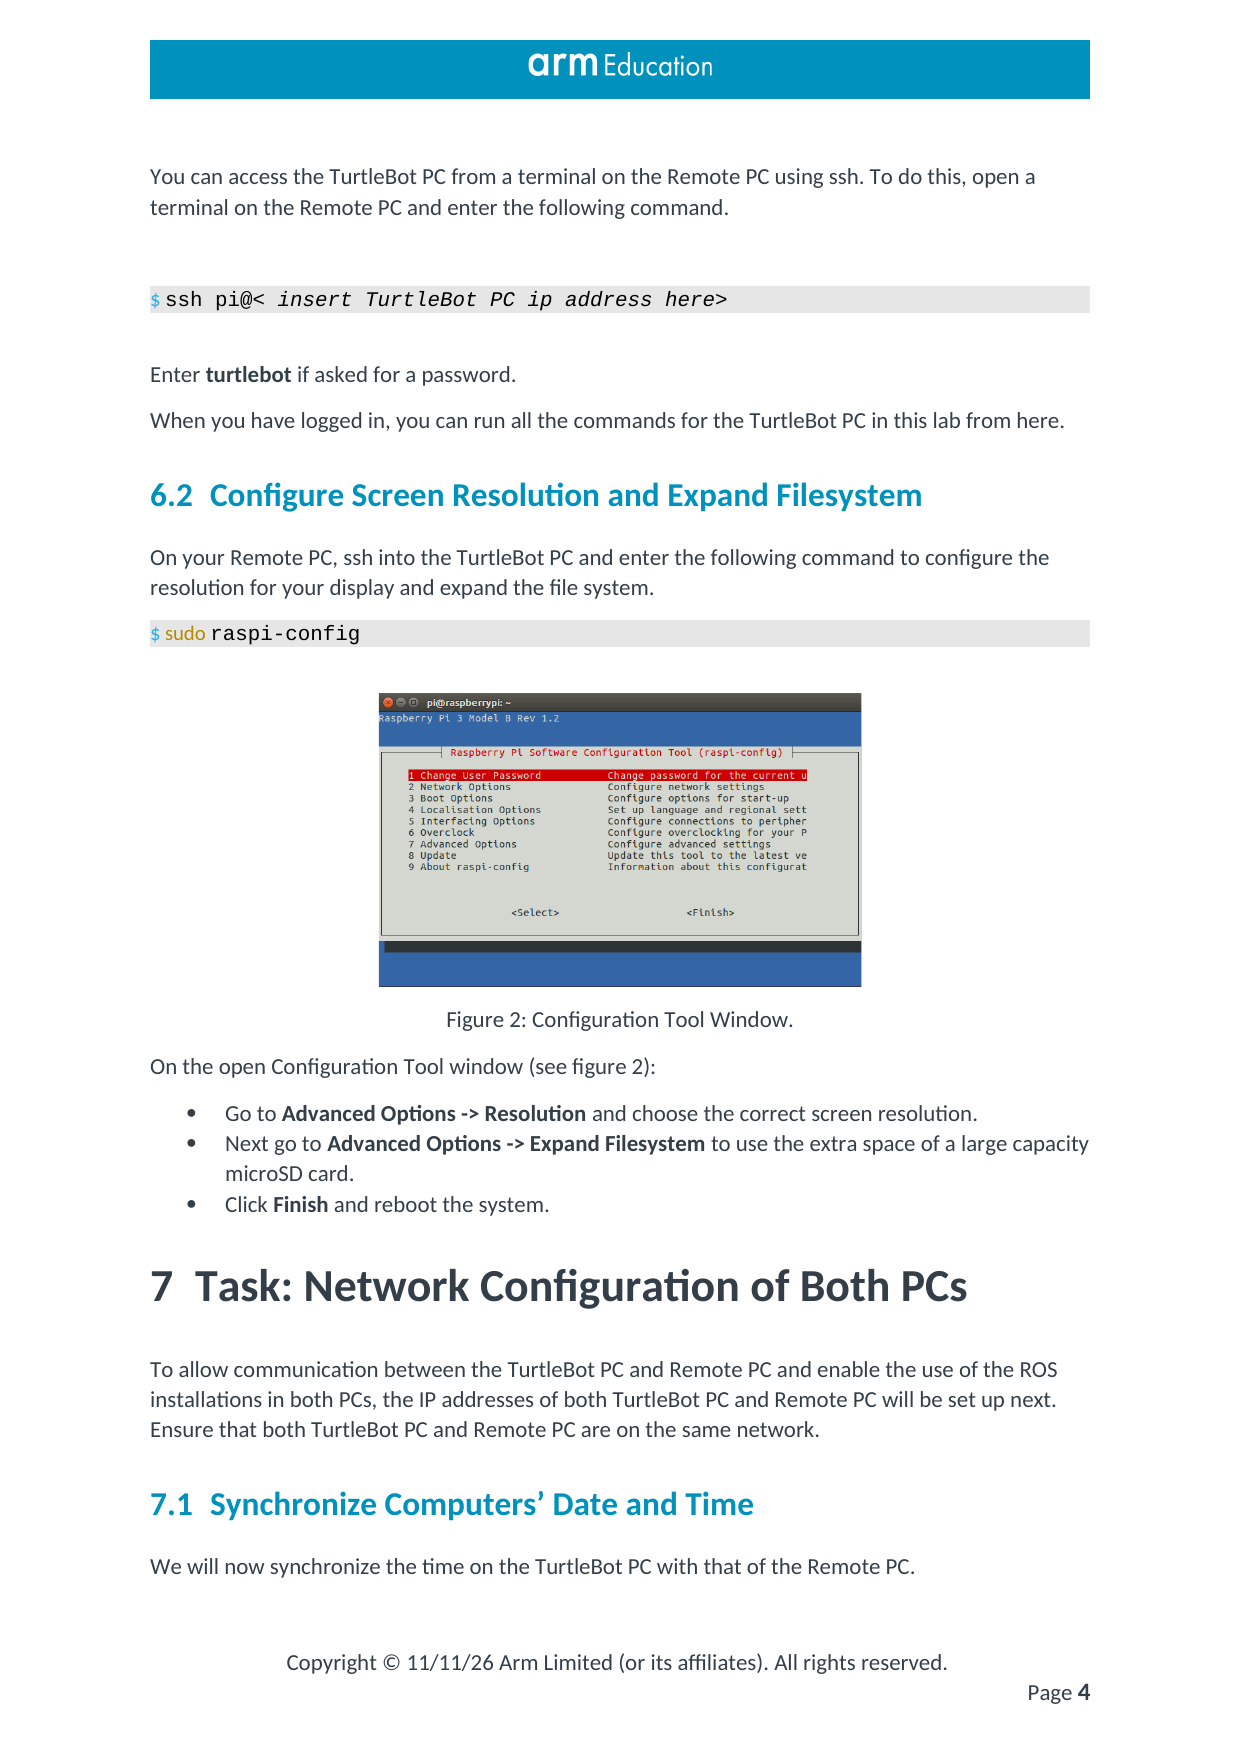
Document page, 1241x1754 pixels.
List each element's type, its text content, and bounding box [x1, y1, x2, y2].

subtitle Task: Network Configuration of Both PCs [150, 1257, 1090, 1313]
picture [529, 54, 548, 75]
list Go to Advanced Options -> Resolution and choose the correct screen resolution. [187, 1099, 1090, 1127]
text We will now synchronize the time on the TurtleBot PC with that of the Remote PC. [150, 1552, 1090, 1580]
subtitle Synchronize Computers’ Date and Time [150, 1483, 1090, 1524]
text $ ssh pi@< insert TurtleBot PC ip address here> [150, 286, 1090, 313]
picture [378, 693, 862, 987]
subtitle Configure Screen Resolution and Expand Filesystem [150, 474, 1090, 515]
picture [675, 58, 679, 75]
text On your Remote PC, ssh into the TurtleBot PC and enter the following command to configure the resolution for your display and expand the file system. [150, 543, 1090, 602]
text When you have logged in, you can run all the commands for the TurtleBot PC in this lab from here. [150, 407, 1090, 435]
picture [606, 55, 615, 75]
list Click Finish and reboot the system. [187, 1190, 1090, 1218]
list Next go to Advanced Options -> Expand Filesystem to use the extra space of a large capacity microSD card. [187, 1129, 1090, 1187]
picture [554, 54, 566, 75]
text To allow communication between the TurtleBot PC and Remote PC and enable the use of the ROS installations in both PCs, the IP addresses of both TurtleBot PC and Remote PC will be set up next. Ensure that both TurtleBot PC and Remote PC are on the same network. [150, 1355, 1090, 1444]
text On the open Configuration Tool window (see figure 2): [150, 1052, 1090, 1080]
picture [570, 54, 597, 75]
text $ sudo raspi-config [150, 620, 1090, 647]
text You can access the TurtleBot PC from a terminal on the Remote PC using ssh. To do this, open a terminal on the Remote PC and enter the following command. [150, 162, 1090, 221]
text Figure 2: Configuration Tool Window. [150, 1005, 1090, 1033]
text Enter turtlebot if asked for a password. [150, 360, 1090, 388]
